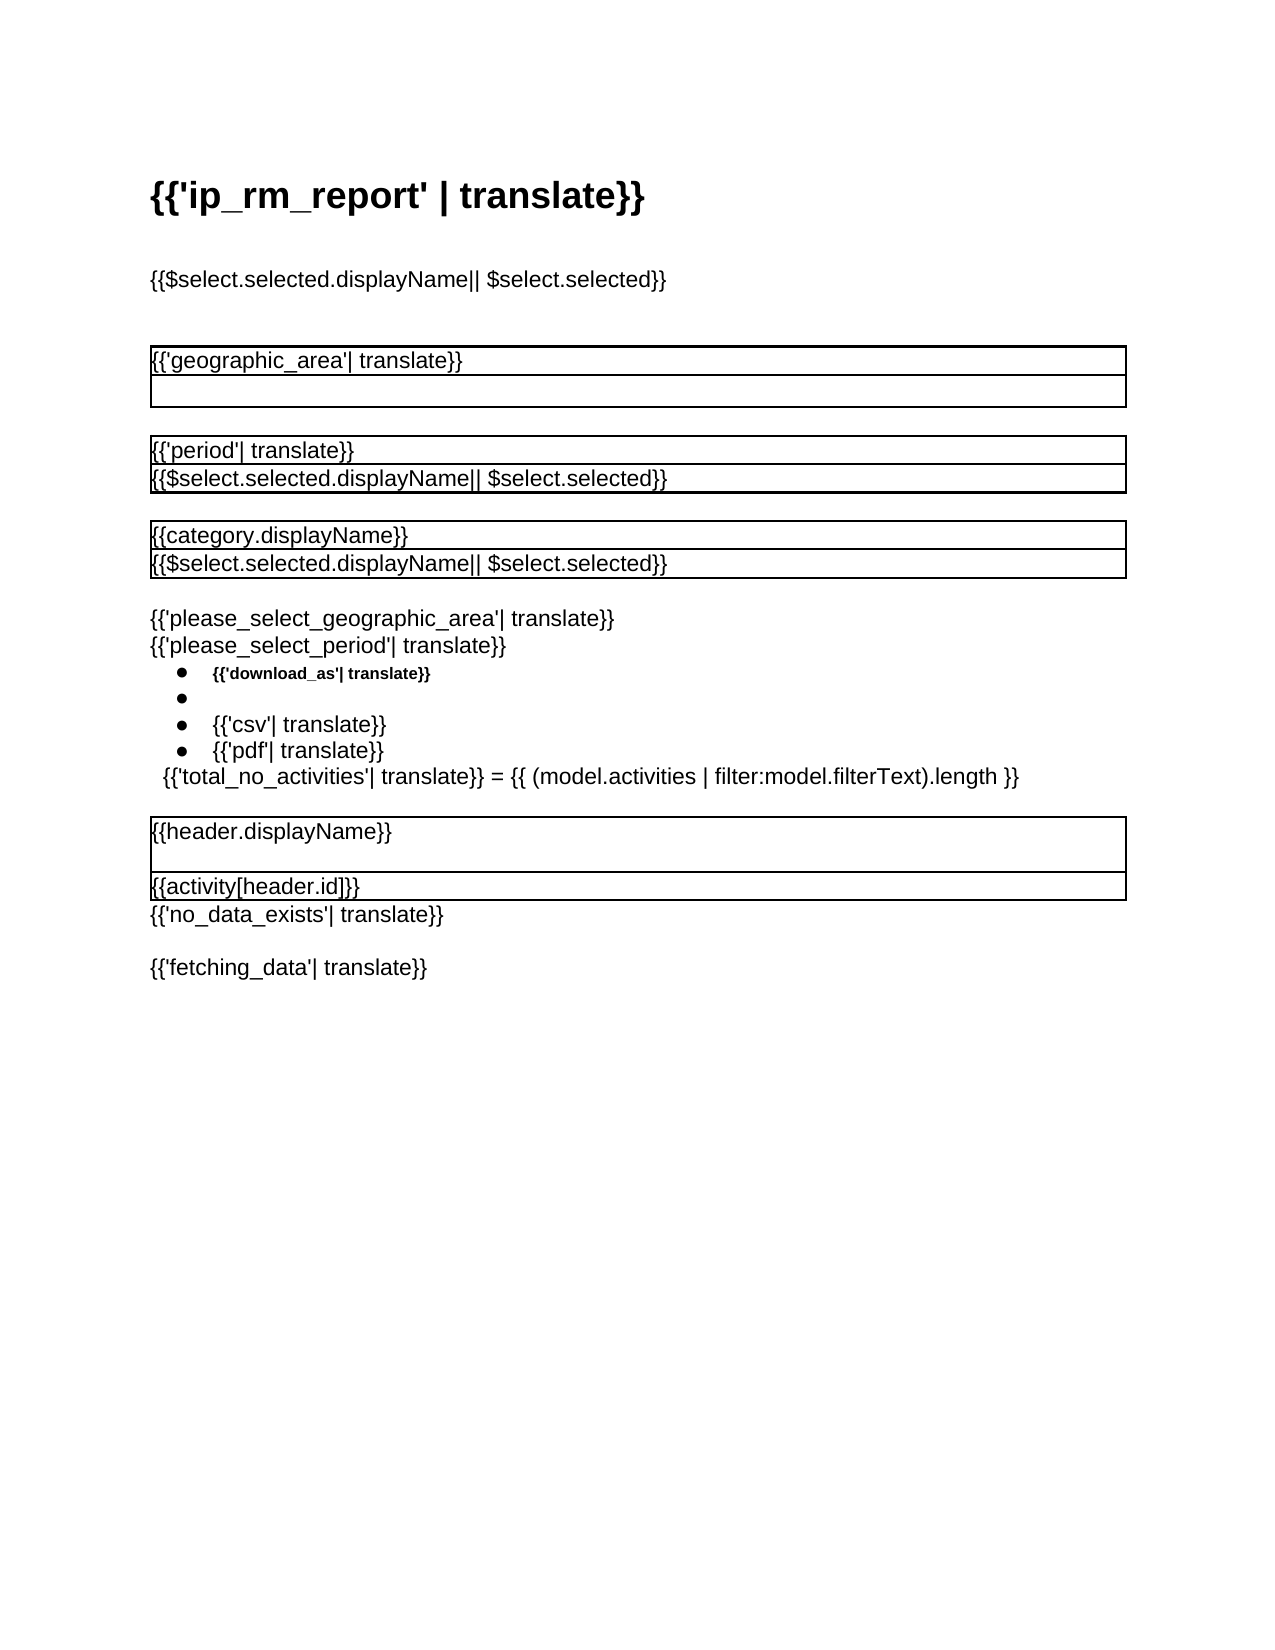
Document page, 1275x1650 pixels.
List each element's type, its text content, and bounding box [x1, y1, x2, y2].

text {{$select.selected.displayName|| $select.selected}} [150, 266, 1125, 293]
table_header {{category.displayName}} [152, 522, 1125, 548]
table_header {{header.displayName}} [152, 818, 1125, 871]
table_header {{'geographic_area'| translate}} [152, 348, 1125, 374]
text {{'no_data_exists'| translate}} [150, 901, 1125, 928]
text {{'please_select_geographic_area'| translate}} [150, 605, 1125, 632]
list {{'csv'| translate}} [175, 711, 1125, 737]
list {{'pdf'| translate}} [175, 737, 1125, 763]
table_header {{'period'| translate}} [152, 437, 1125, 463]
table_cell [152, 376, 1125, 406]
table_cell {{$select.selected.displayName|| $select.selected}} [152, 465, 1125, 491]
table_cell {{activity[header.id]}} [152, 873, 1125, 899]
subtitle {{'ip_rm_report' | translate}} [150, 173, 1125, 217]
text {{'please_select_period'| translate}} [150, 632, 1125, 658]
text {{'fetching_data'| translate}} [150, 954, 1125, 980]
table_cell {{$select.selected.displayName|| $select.selected}} [152, 550, 1125, 577]
text {{'total_no_activities'| translate}} = {{ (model.activities | filter:model.filterText).length }} [150, 763, 1125, 790]
subtitle {{'download_as'| translate}} [175, 658, 1125, 684]
